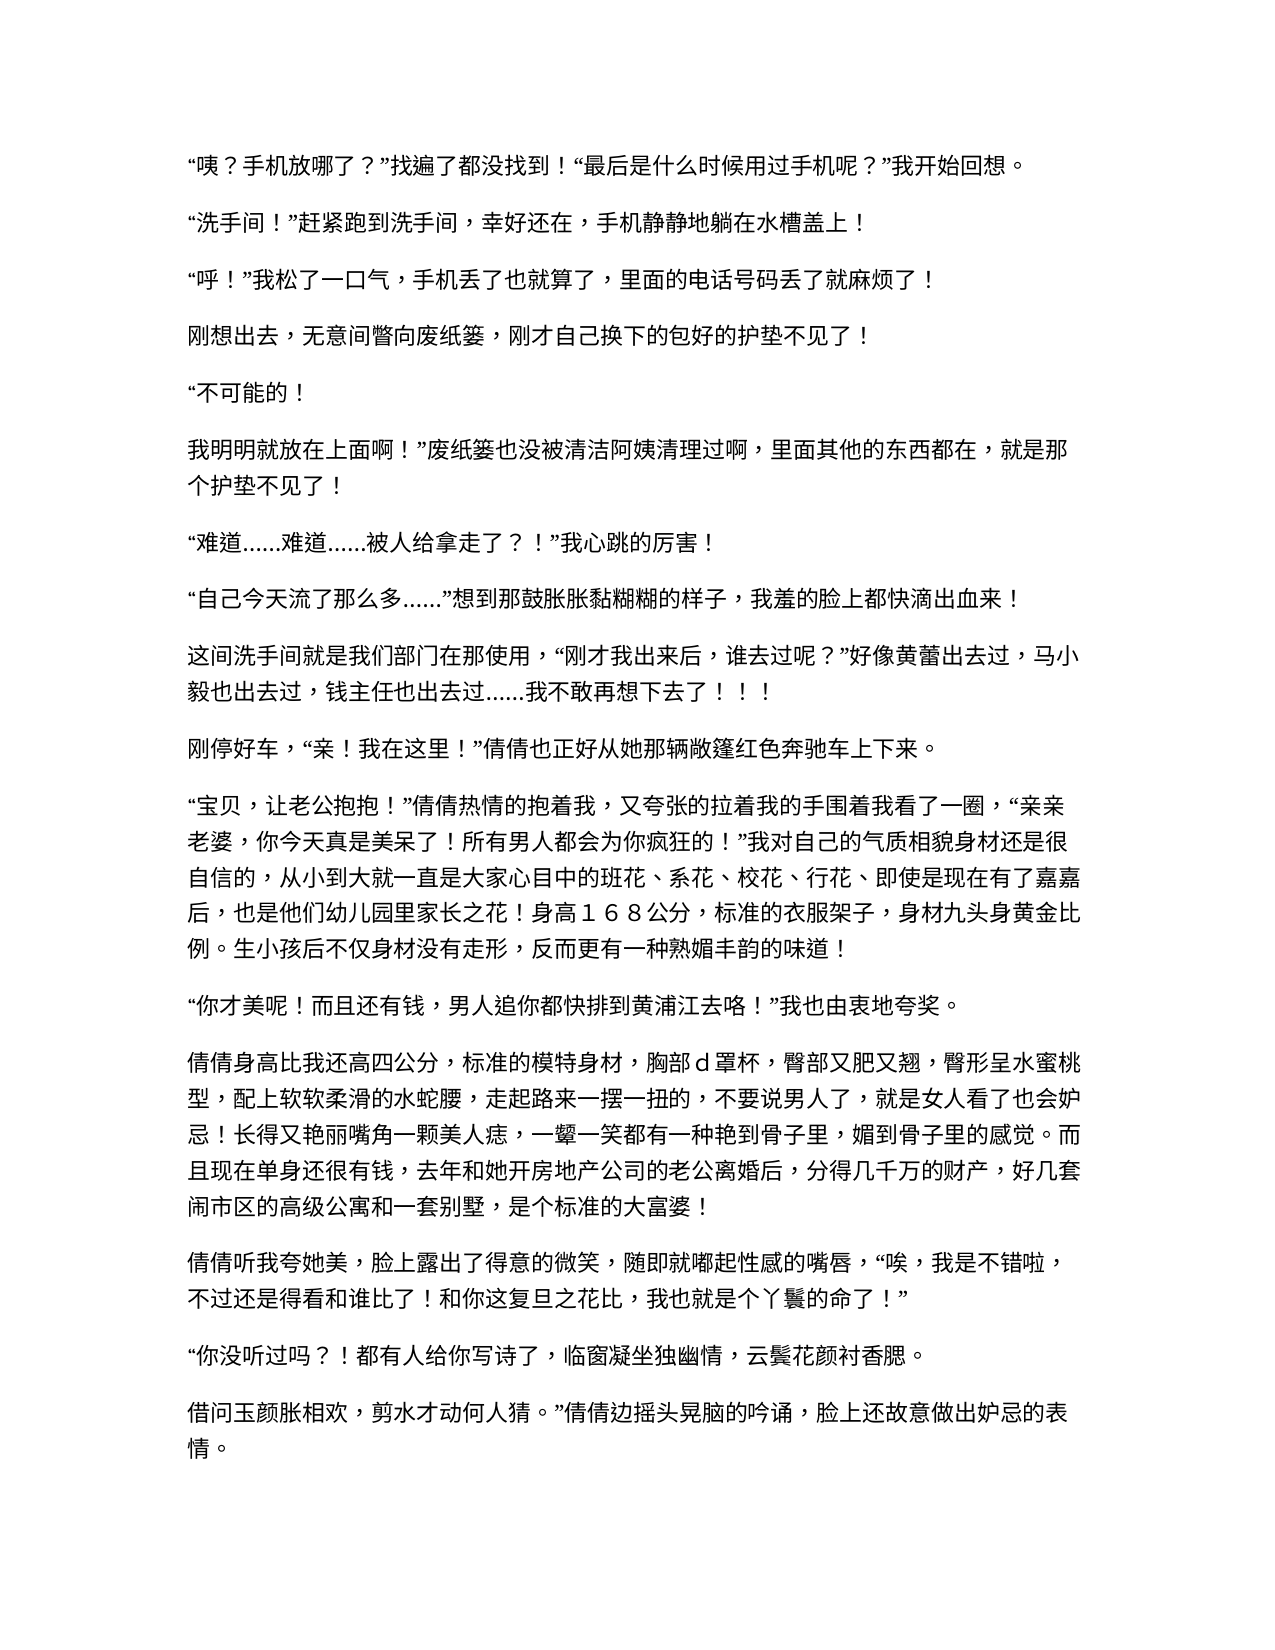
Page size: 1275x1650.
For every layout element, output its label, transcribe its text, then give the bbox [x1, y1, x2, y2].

text “你没听过吗？！都有人给你写诗了，临窗凝坐独幽情，云鬓花颜衬香腮。 [187, 1340, 1087, 1371]
text “你才美呢！而且还有钱，男人追你都快排到黄浦江去咯！”我也由衷地夸奖。 [187, 990, 1087, 1021]
text “呼！”我松了一口气，手机丢了也就算了，里面的电话号码丢了就麻烦了！ [187, 263, 1087, 295]
text 倩倩听我夸她美，脸上露出了得意的微笑，随即就嘟起性感的嘴唇，“唉，我是不错啦，不过还是得看和谁比了！和你这复旦之花比，我也就是个丫鬟的命了！” [187, 1247, 1087, 1314]
text 这间洗手间就是我们部门在那使用，“刚才我出来后，谁去过呢？”好像黄蕾出去过，马小毅也出去过，钱主任也出去过……我不敢再想下去了！！！ [187, 640, 1087, 707]
text “宝贝，让老公抱抱！”倩倩热情的抱着我，又夸张的拉着我的手围着我看了一圈，“亲亲老婆，你今天真是美呆了！所有男人都会为你疯狂的！”我对自己的气质相貌身材还是很自信的，从小到大就一直是大家心目中的班花、系花、校花、行花、即使是现在有了嘉嘉后，也是他们幼儿园里家长之花！身高１６８公分，标准的衣服架子，身材九头身黄金比例。生小孩后不仅身材没有走形，反而更有一种熟媚丰韵的味道！ [187, 789, 1087, 964]
text “咦？手机放哪了？”找遍了都没找到！“最后是什么时候用过手机呢？”我开始回想。 [187, 150, 1087, 181]
text “难道……难道……被人给拿走了？！”我心跳的厉害！ [187, 527, 1087, 558]
text 借问玉颜胀相欢，剪水才动何人猜。”倩倩边摇头晃脑的吟诵，脸上还故意做出妒忌的表情。 [187, 1397, 1087, 1464]
text “洗手间！”赶紧跑到洗手间，幸好还在，手机静静地躺在水槽盖上！ [187, 207, 1087, 238]
text 刚停好车，“亲！我在这里！”倩倩也正好从她那辆敞篷红色奔驰车上下来。 [187, 733, 1087, 764]
text “不可能的！ [187, 377, 1087, 408]
text 刚想出去，无意间瞥向废纸篓，刚才自己换下的包好的护垫不见了！ [187, 320, 1087, 352]
text 倩倩身高比我还高四公分，标准的模特身材，胸部ｄ罩杯，臀部又肥又翘，臀形呈水蜜桃型，配上软软柔滑的水蛇腰，走起路来一摆一扭的，不要说男人了，就是女人看了也会妒忌！长得又艳丽嘴角一颗美人痣，一颦一笑都有一种艳到骨子里，媚到骨子里的感觉。而且现在单身还很有钱，去年和她开房地产公司的老公离婚后，分得几千万的财产，好几套闹市区的高级公寓和一套别墅，是个标准的大富婆！ [187, 1047, 1087, 1222]
text 我明明就放在上面啊！”废纸篓也没被清洁阿姨清理过啊，里面其他的东西都在，就是那个护垫不见了！ [187, 434, 1087, 501]
text “自己今天流了那么多……”想到那鼓胀胀黏糊糊的样子，我羞的脸上都快滴出血来！ [187, 583, 1087, 614]
